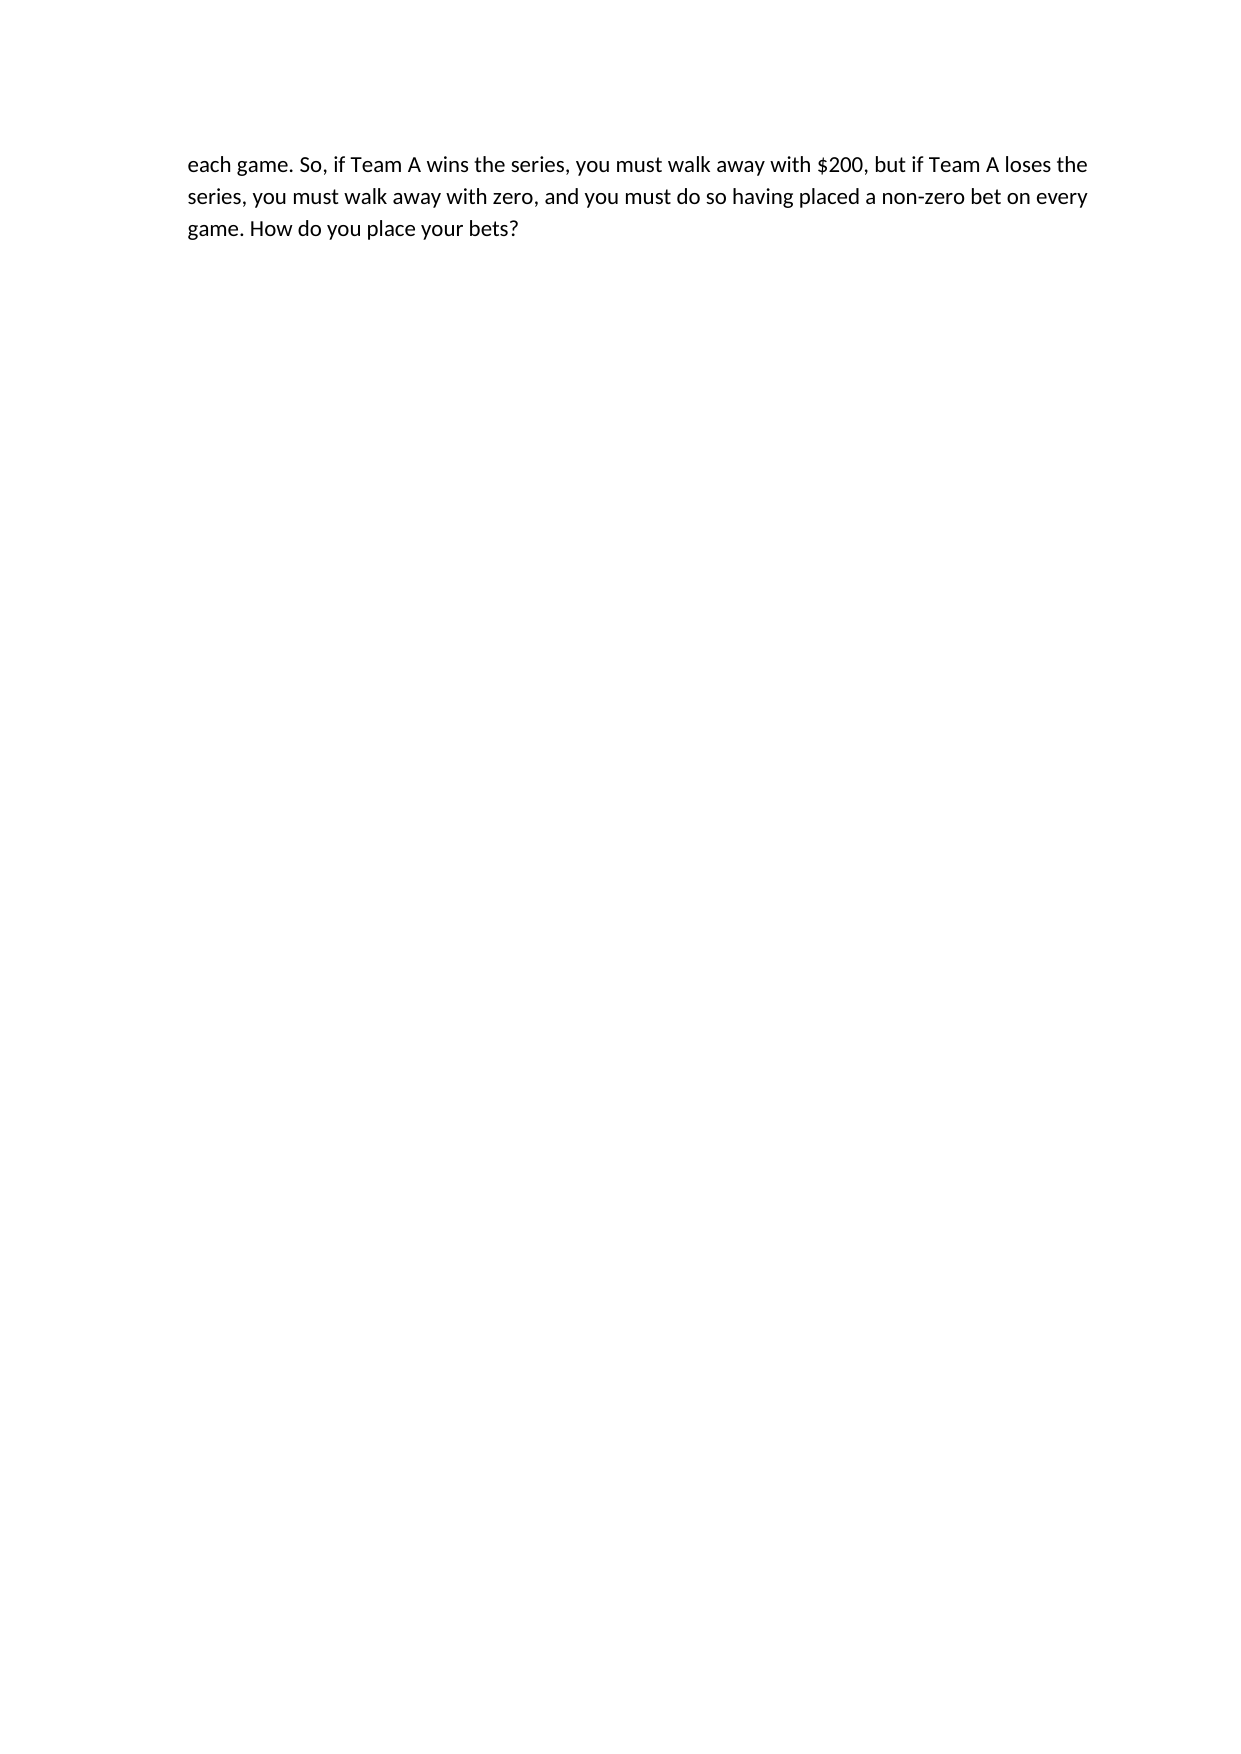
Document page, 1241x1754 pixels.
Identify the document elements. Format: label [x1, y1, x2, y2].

list [187, 150, 1090, 242]
